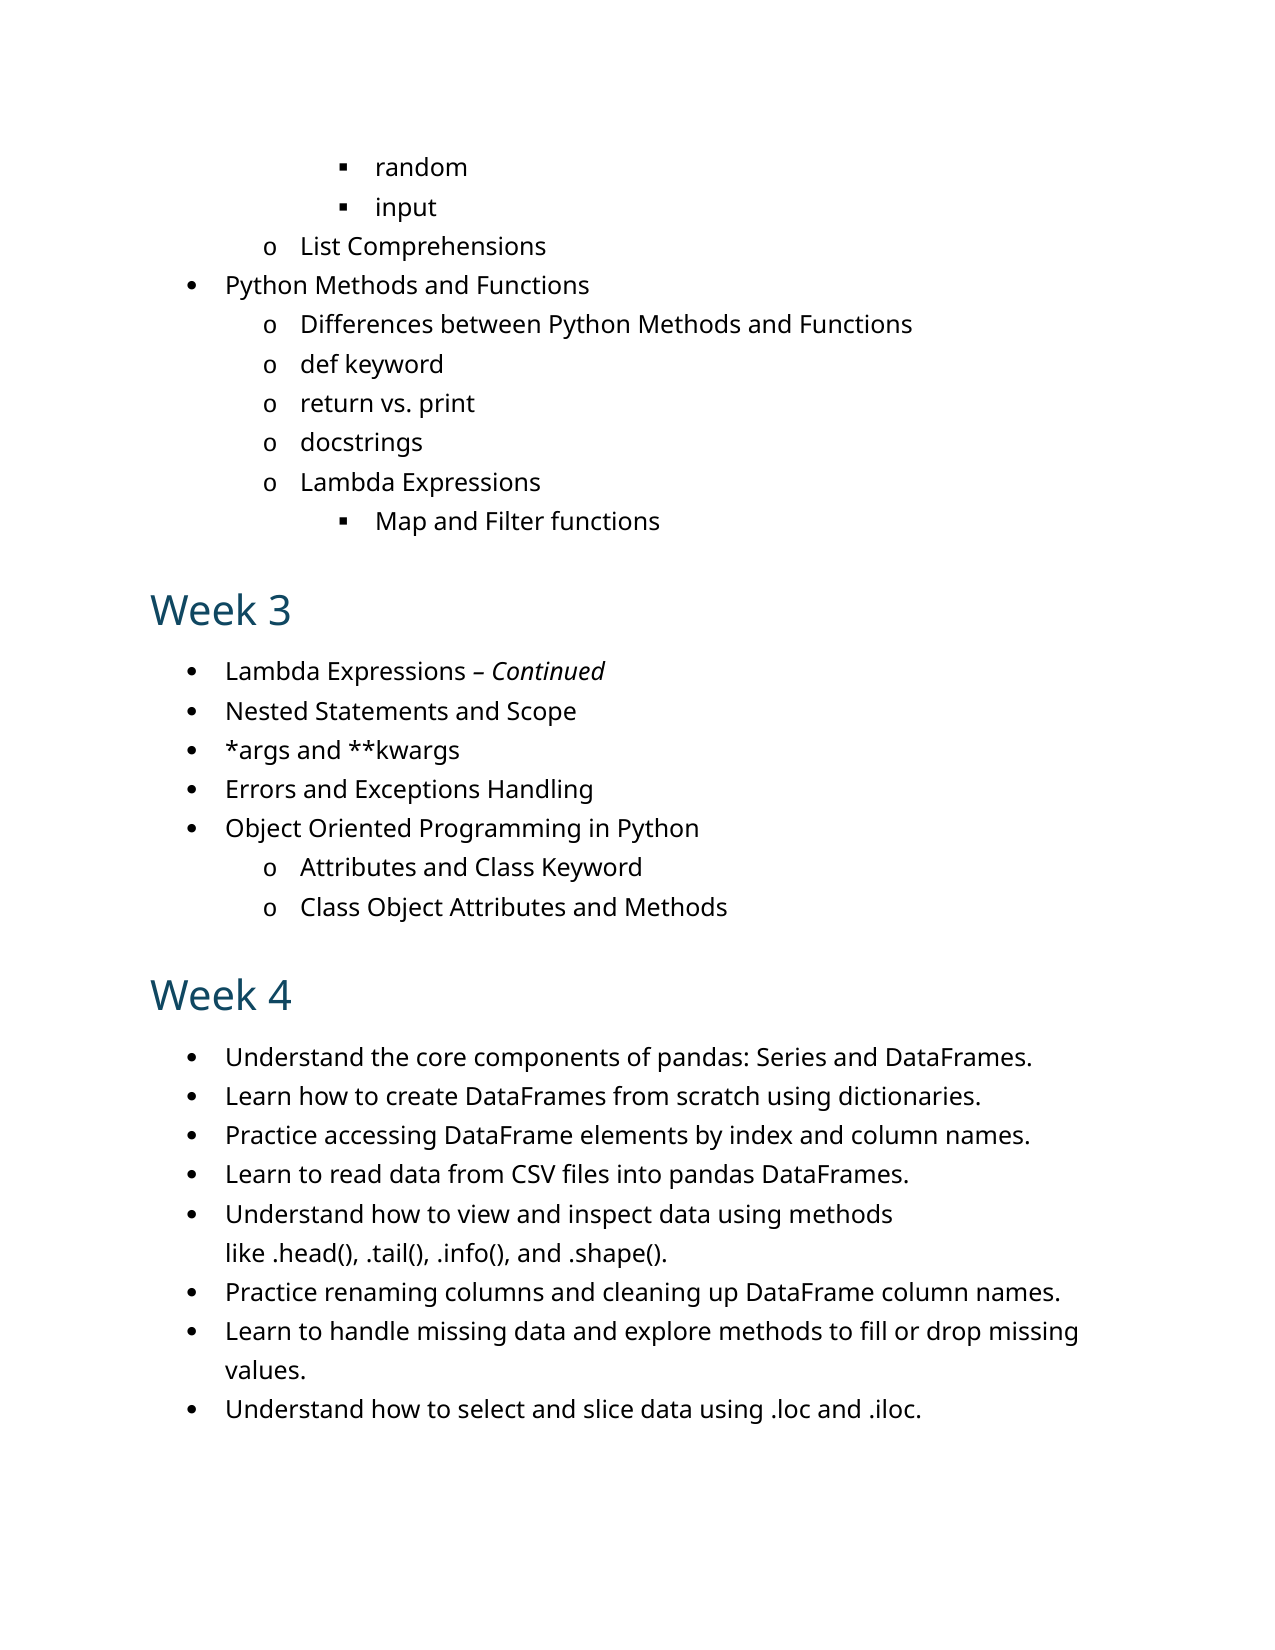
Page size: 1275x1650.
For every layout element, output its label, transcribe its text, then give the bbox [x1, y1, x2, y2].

list Learn to handle missing data and explore methods to fill or drop missing values. [187, 1314, 1125, 1387]
list *args and **kwargs [187, 732, 1125, 766]
list input [337, 189, 1125, 223]
list Understand how to view and inspect data using methods like .head(), .tail(), .info(), and .shape(). [187, 1196, 1125, 1269]
list List Comprehensions [262, 228, 1125, 263]
list Errors and Exceptions Handling [187, 771, 1125, 806]
list Learn how to create DataFrames from scratch using dictionaries. [187, 1079, 1125, 1113]
list Python Methods and Functions [187, 268, 1125, 302]
list Class Object Attributes and Methods [262, 889, 1125, 923]
list docstrings [262, 425, 1125, 459]
list def keyword [262, 346, 1125, 381]
list Object Oriented Programming in Python [187, 811, 1125, 845]
list return vs. print [262, 386, 1125, 420]
list Understand the core components of pandas: Series and DataFrames. [187, 1039, 1125, 1074]
list Understand how to select and slice data using .loc and .iloc. [187, 1392, 1125, 1426]
list Map and Filter functions [337, 504, 1125, 538]
list Attributes and Class Keyword [262, 850, 1125, 884]
subtitle Week 4 [150, 966, 1125, 1023]
list Nested Statements and Scope [187, 693, 1125, 727]
subtitle Week 3 [150, 580, 1125, 637]
list Differences between Python Methods and Functions [262, 307, 1125, 341]
list random [337, 150, 1125, 184]
list Lambda Expressions [262, 464, 1125, 499]
list Practice renaming columns and cleaning up DataFrame column names. [187, 1274, 1125, 1309]
list Learn to read data from CSV files into pandas DataFrames. [187, 1157, 1125, 1191]
list Practice accessing DataFrame elements by index and column names. [187, 1118, 1125, 1152]
list Lambda Expressions – Continued [187, 654, 1125, 688]
